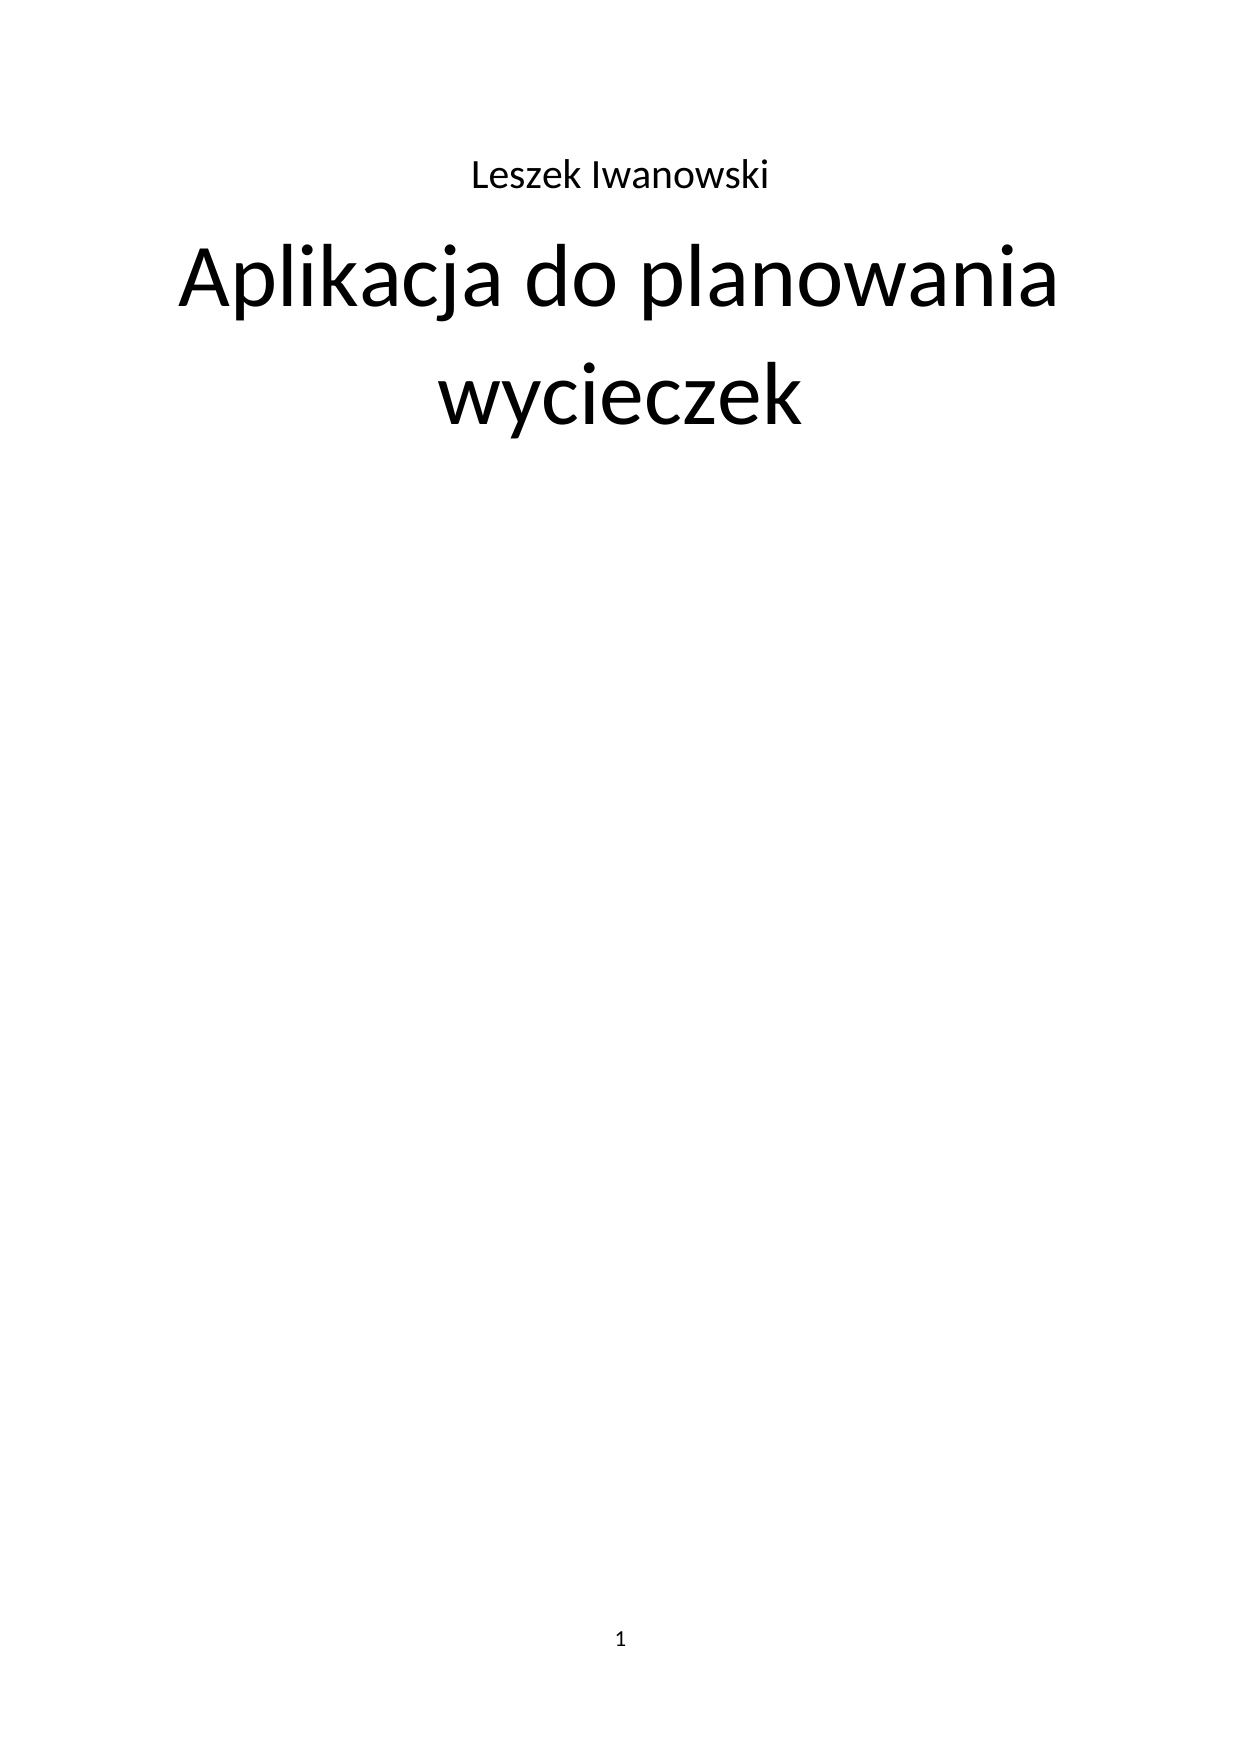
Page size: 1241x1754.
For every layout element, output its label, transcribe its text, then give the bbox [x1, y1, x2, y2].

text Aplikacja do planowania wycieczek [148, 219, 1093, 447]
text Leszek Iwanowski [148, 148, 1093, 198]
